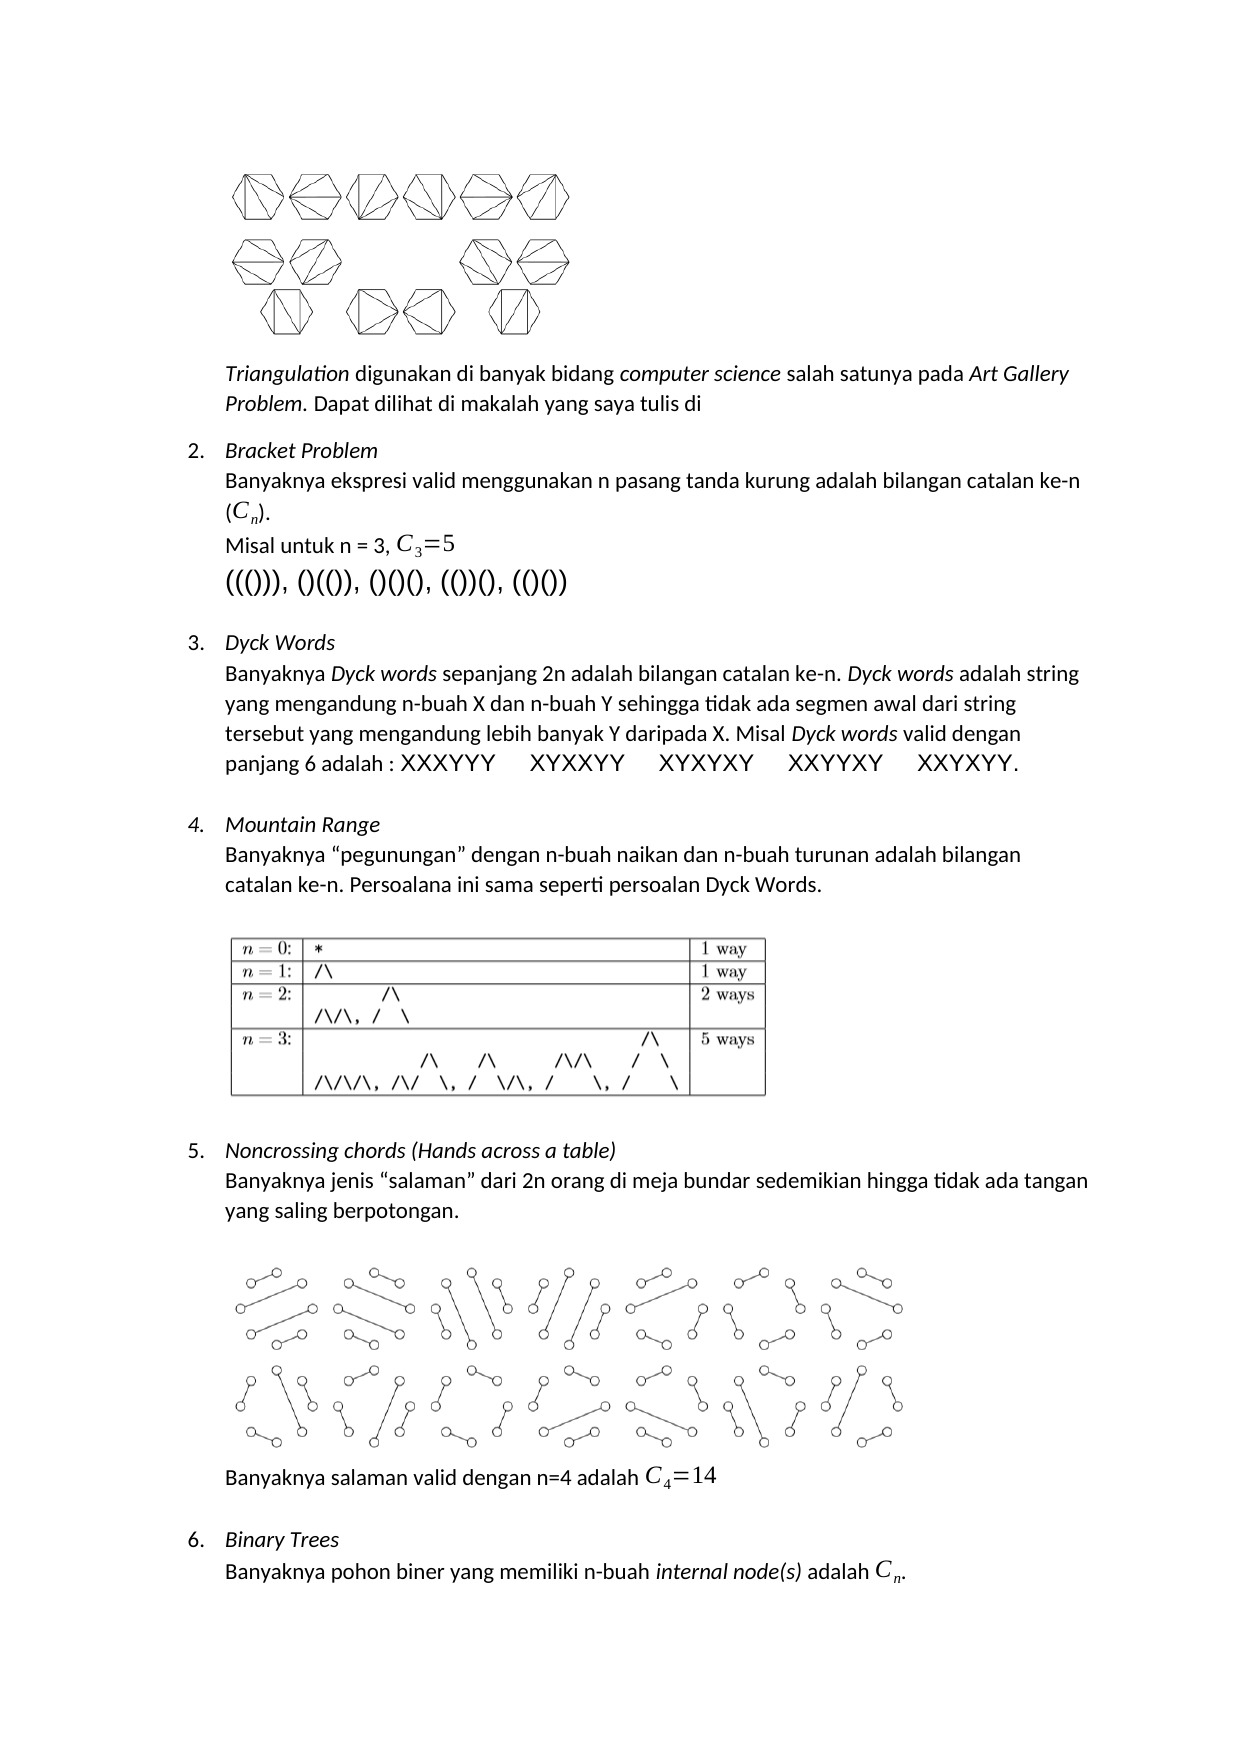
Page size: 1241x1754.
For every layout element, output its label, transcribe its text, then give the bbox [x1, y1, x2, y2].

picture [225, 930, 772, 1104]
picture [225, 150, 576, 341]
text Triangulation digunakan di banyak bidang computer science salah satunya pada Art Gallery Problem. Dapat dilihat di makalah yang saya tulis di [225, 359, 1090, 417]
list Misal untuk n = 3, [225, 530, 1090, 561]
picture [225, 1256, 911, 1459]
list ((())), ()(()), ()()(), (())(), (()()) [225, 563, 1090, 596]
list Banyaknya ekspresi valid menggunakan n pasang tanda kurung adalah bilangan catalan ke-n (). [225, 466, 1090, 528]
list Binary Trees [187, 1525, 1090, 1553]
list Banyaknya salaman valid dengan n=4 adalah [225, 1461, 1090, 1493]
list Bracket Problem [187, 436, 1090, 464]
list Dyck Words [187, 628, 1090, 657]
list Banyaknya “pegunungan” dengan n-buah naikan dan n-buah turunan adalah bilangan catalan ke-n. Persoalana ini sama seperti persoalan Dyck Words. [225, 840, 1090, 898]
list Mountain Range [187, 810, 1090, 838]
list Banyaknya pohon biner yang memiliki n-buah internal node(s) adalah . [225, 1555, 1090, 1587]
list Banyaknya jenis “salaman” dari 2n orang di meja bundar sedemikian hingga tidak ada tangan yang saling berpotongan. [225, 1166, 1090, 1224]
list Noncrossing chords (Hands across a table) [187, 1136, 1090, 1164]
list Banyaknya Dyck words sepanjang 2n adalah bilangan catalan ke-n. Dyck words adalah string yang mengandung n-buah X dan n-buah Y sehingga tidak ada segmen awal dari string tersebut yang mengandung lebih banyak Y daripada X. Misal Dyck words valid dengan panjang 6 adalah : XXXYYY XYXXYY XYXYXY XXYYXY XXYXYY. [225, 659, 1090, 778]
